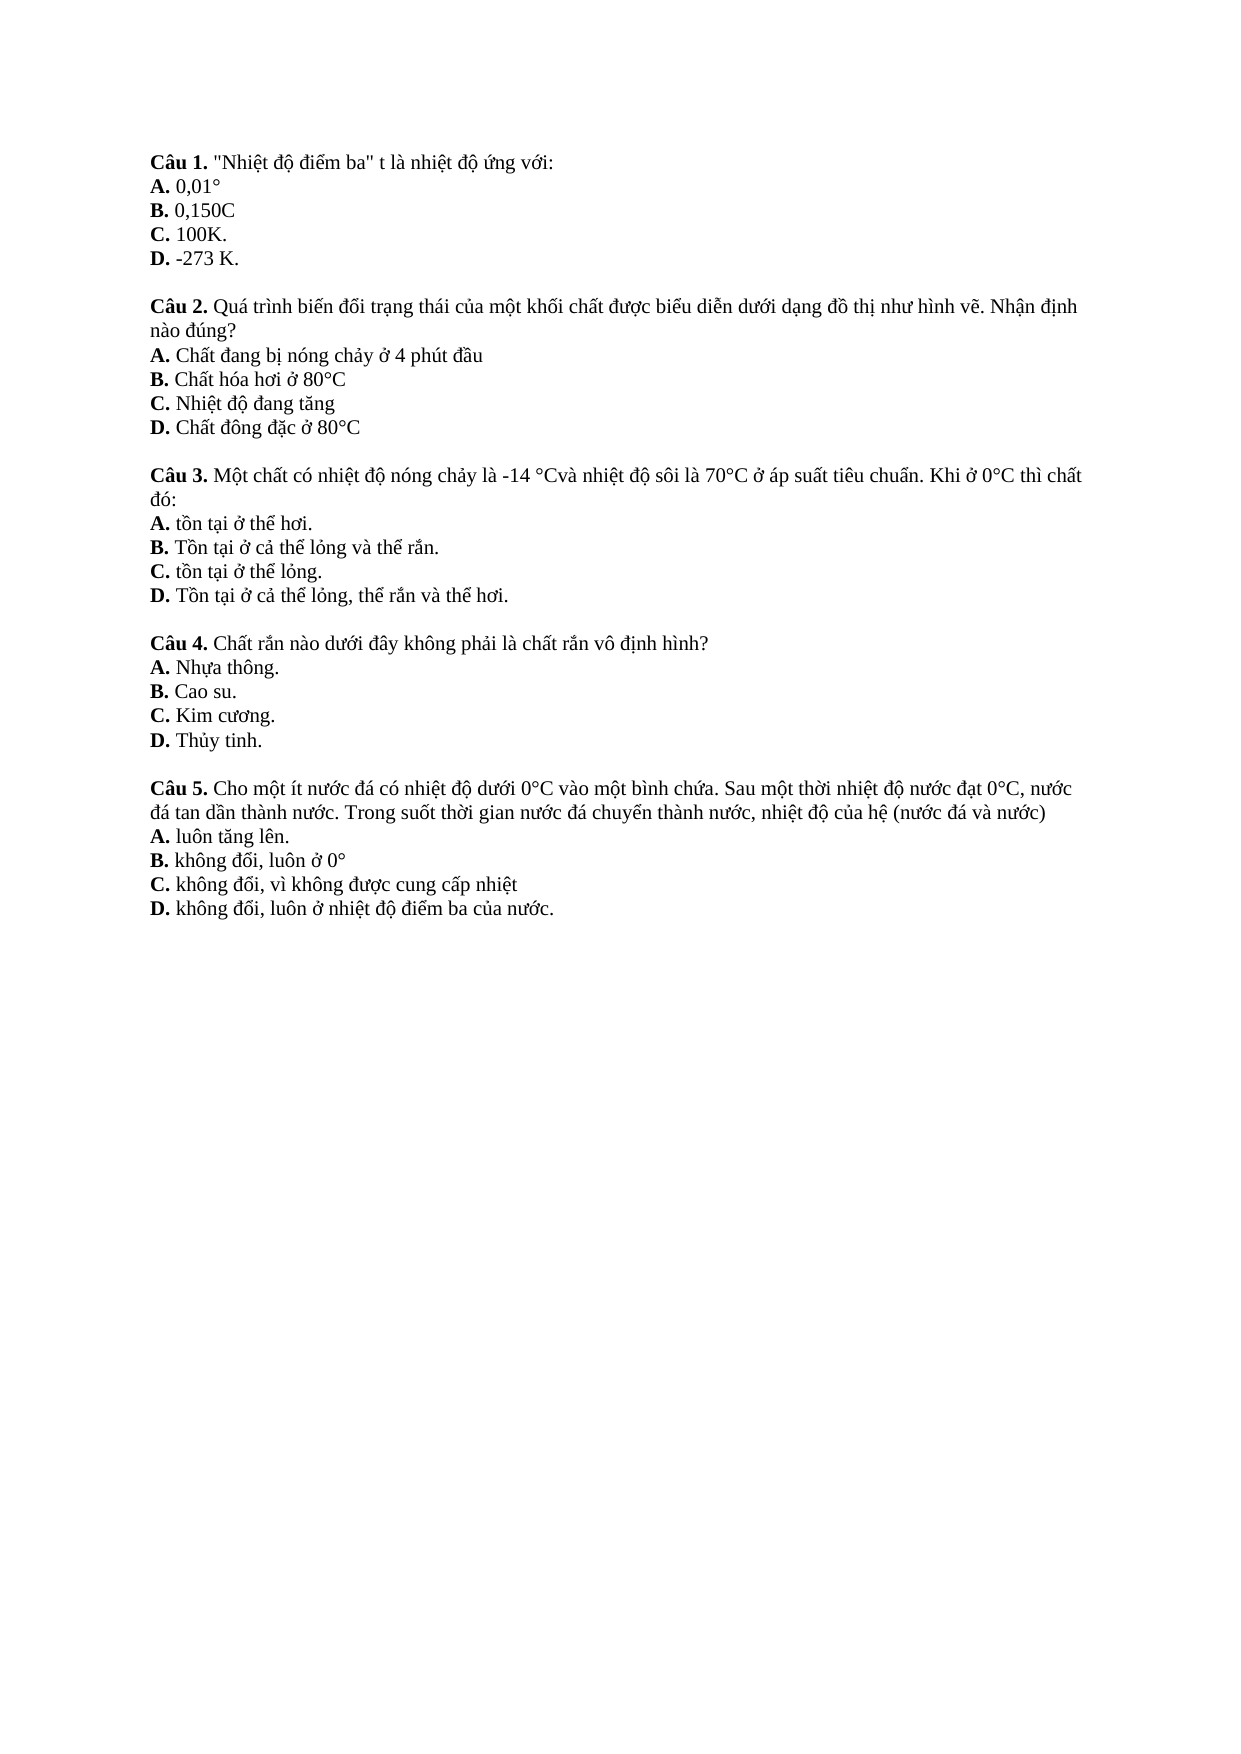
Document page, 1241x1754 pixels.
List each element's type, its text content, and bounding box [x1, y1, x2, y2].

text C. không đổi, vì không được cung cấp nhiệt [150, 872, 1090, 896]
text Câu 3. Một chất có nhiệt độ nóng chảy là -14 °Cvà nhiệt độ sôi là 70°C ở áp suất tiêu chuẩn. Khi ở 0°C thì chất đó: [150, 463, 1090, 511]
text A. Chất đang bị nóng chảy ở 4 phút đầu [150, 342, 1090, 367]
text C. 100K. [150, 222, 1090, 246]
text C. Kim cương. [150, 703, 1090, 727]
text D. Chất đông đặc ở 80°C [150, 415, 1090, 439]
text A. tồn tại ở thể hơi. [150, 511, 1090, 535]
text D. -273 K. [150, 246, 1090, 270]
text D. Thủy tinh. [150, 727, 1090, 752]
text B. không đổi, luôn ở 0° [150, 848, 1090, 872]
text Câu 2. Quá trình biến đổi trạng thái của một khối chất được biểu diễn dưới dạng đồ thị như hình vẽ. Nhận định nào đúng? [150, 294, 1090, 342]
text A. 0,01° [150, 174, 1090, 198]
text C. Nhiệt độ đang tăng [150, 391, 1090, 415]
text B. Tồn tại ở cả thể lỏng và thể rắn. [150, 535, 1090, 559]
text C. tồn tại ở thể lỏng. [150, 559, 1090, 583]
text A. luôn tăng lên. [150, 824, 1090, 848]
text B. Cao su. [150, 679, 1090, 703]
text A. Nhựa thông. [150, 655, 1090, 679]
text B. 0,150C [150, 198, 1090, 222]
text D. Tồn tại ở cả thể lỏng, thể rắn và thể hơi. [150, 583, 1090, 607]
text D. không đổi, luôn ở nhiệt độ điểm ba của nước. [150, 896, 1090, 920]
text B. Chất hóa hơi ở 80°C [150, 367, 1090, 391]
text Câu 1. "Nhiệt độ điểm ba" t là nhiệt độ ứng với: [150, 150, 1090, 174]
text Câu 4. Chất rắn nào dưới đây không phải là chất rắn vô định hình? [150, 631, 1090, 655]
text Câu 5. Cho một ít nước đá có nhiệt độ dưới 0°C vào một bình chứa. Sau một thời nhiệt độ nước đạt 0°C, nước đá tan dần thành nước. Trong suốt thời gian nước đá chuyển thành nước, nhiệt độ của hệ (nước đá và nước) [150, 776, 1090, 824]
